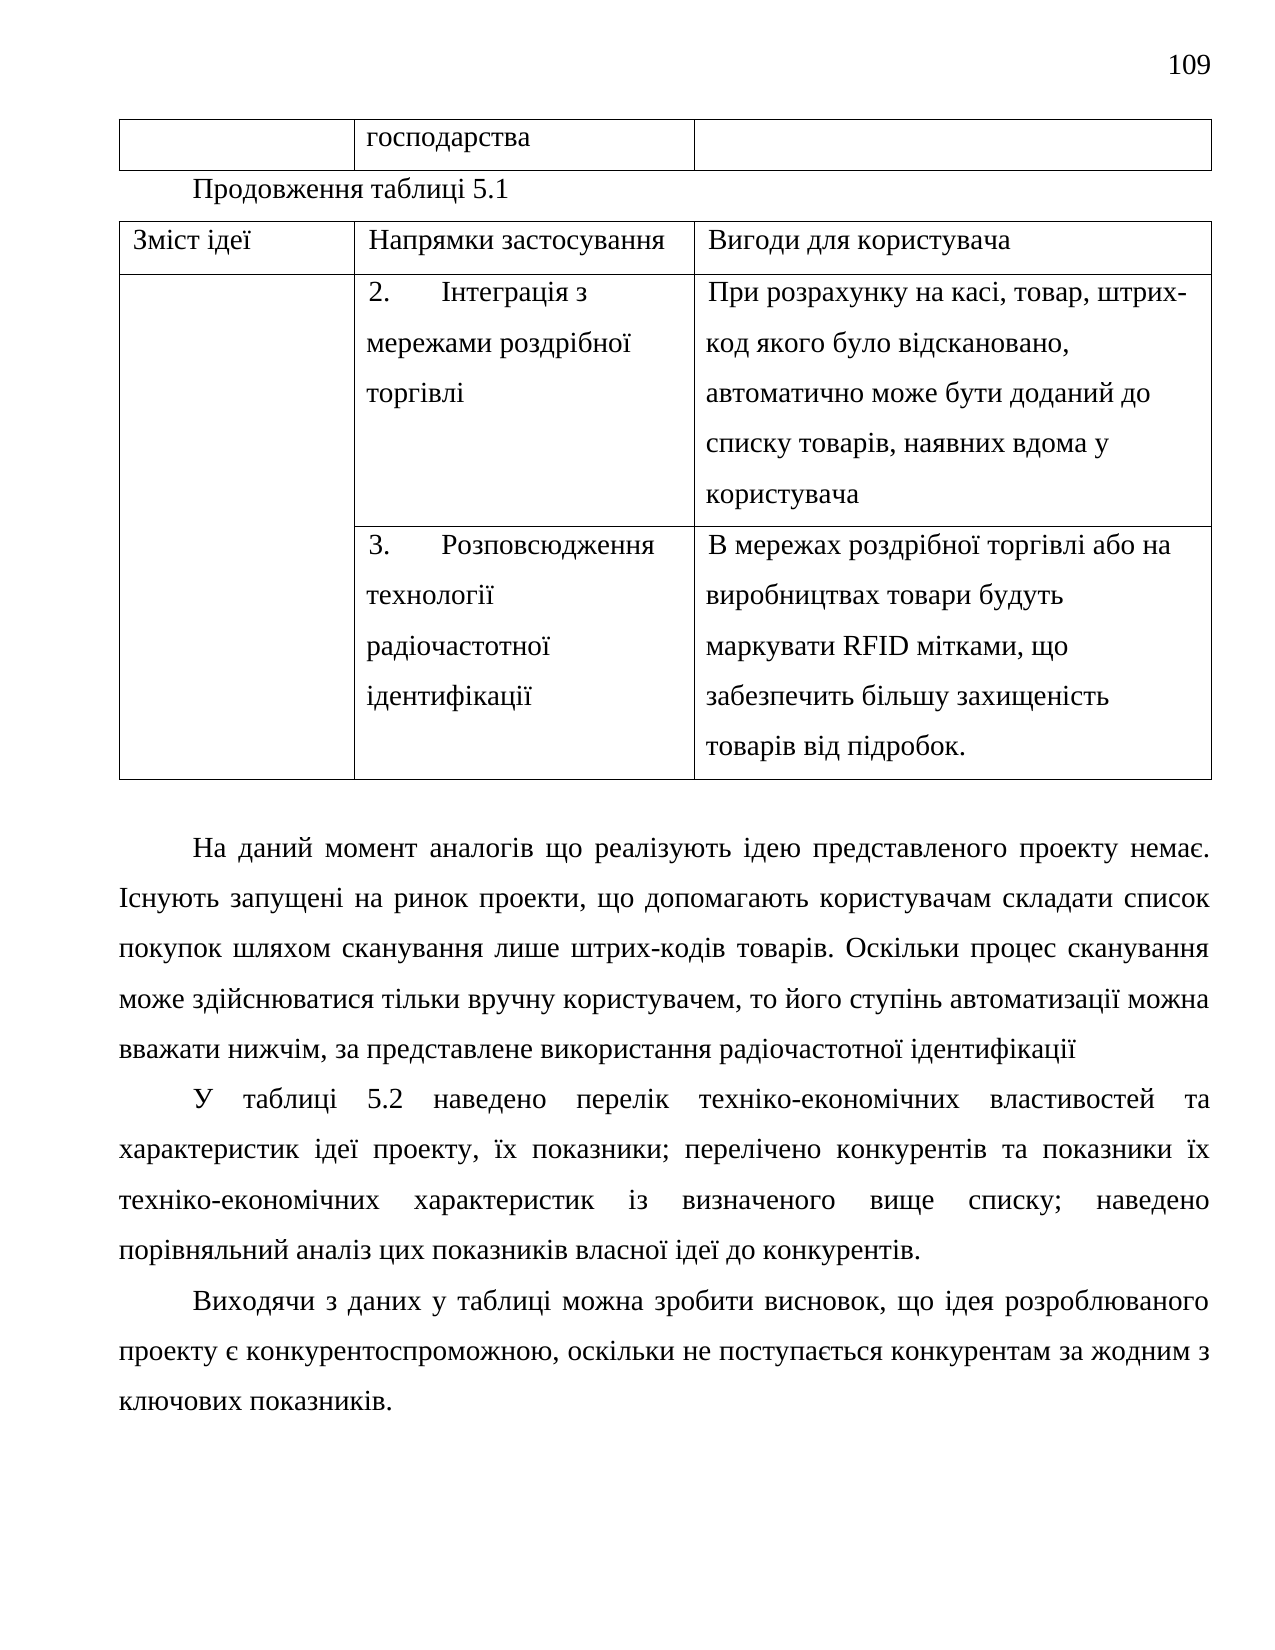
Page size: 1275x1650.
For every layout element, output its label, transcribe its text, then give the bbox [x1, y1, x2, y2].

table_cell В мережах роздрібної торгівлі або на виробництвах товари будуть маркувати RFID мітками, що забезпечить більшу захищеність товарів від підробок. [695, 527, 1211, 778]
table_header Вигоди для користувача [695, 222, 1211, 273]
table_cell Інтеграція з мережами роздрібної торгівлі [355, 275, 694, 526]
text На даний момент аналогів що реалізують ідею представленого проекту немає. Існують запущені на ринок проекти, що допомагають користувачам складати список покупок шляхом сканування лише штрих-кодів товарів. Оскільки процес сканування може здійснюватися тільки вручну користувачем, то його ступінь автоматизації можна вважати нижчім, за представлене використання радіочастотної ідентифікації [118, 830, 1211, 1064]
text Виходячи з даних у таблиці можна зробити висновок, що ідея розроблюваного проекту є конкурентоспроможною, оскільки не поступається конкурентам за жодним з ключових показників. [118, 1283, 1211, 1417]
table_header Зміст ідеї [120, 222, 354, 273]
table_cell Розповсюдження технології радіочастотної ідентифікації [355, 527, 694, 778]
table_cell При розрахунку на касі, товар, штрих-код якого було відскановано, автоматично може бути доданий до списку товарів, наявних вдома у користувача [695, 275, 1211, 526]
table_cell [120, 275, 354, 778]
text У таблиці 5.2 наведено перелік техніко-економічних властивостей та характеристик ідеї проекту, їх показники; перелічено конкурентів та показники їх техніко-економічних характеристик із визначеного вище списку; наведено порівняльний аналіз цих показників власної ідеї до конкурентів. [118, 1081, 1211, 1266]
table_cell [695, 120, 1211, 170]
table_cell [120, 120, 354, 170]
table_header Напрямки застосування [355, 222, 694, 273]
text Продовження таблиці 5.1 [118, 171, 1211, 204]
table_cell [355, 120, 694, 170]
